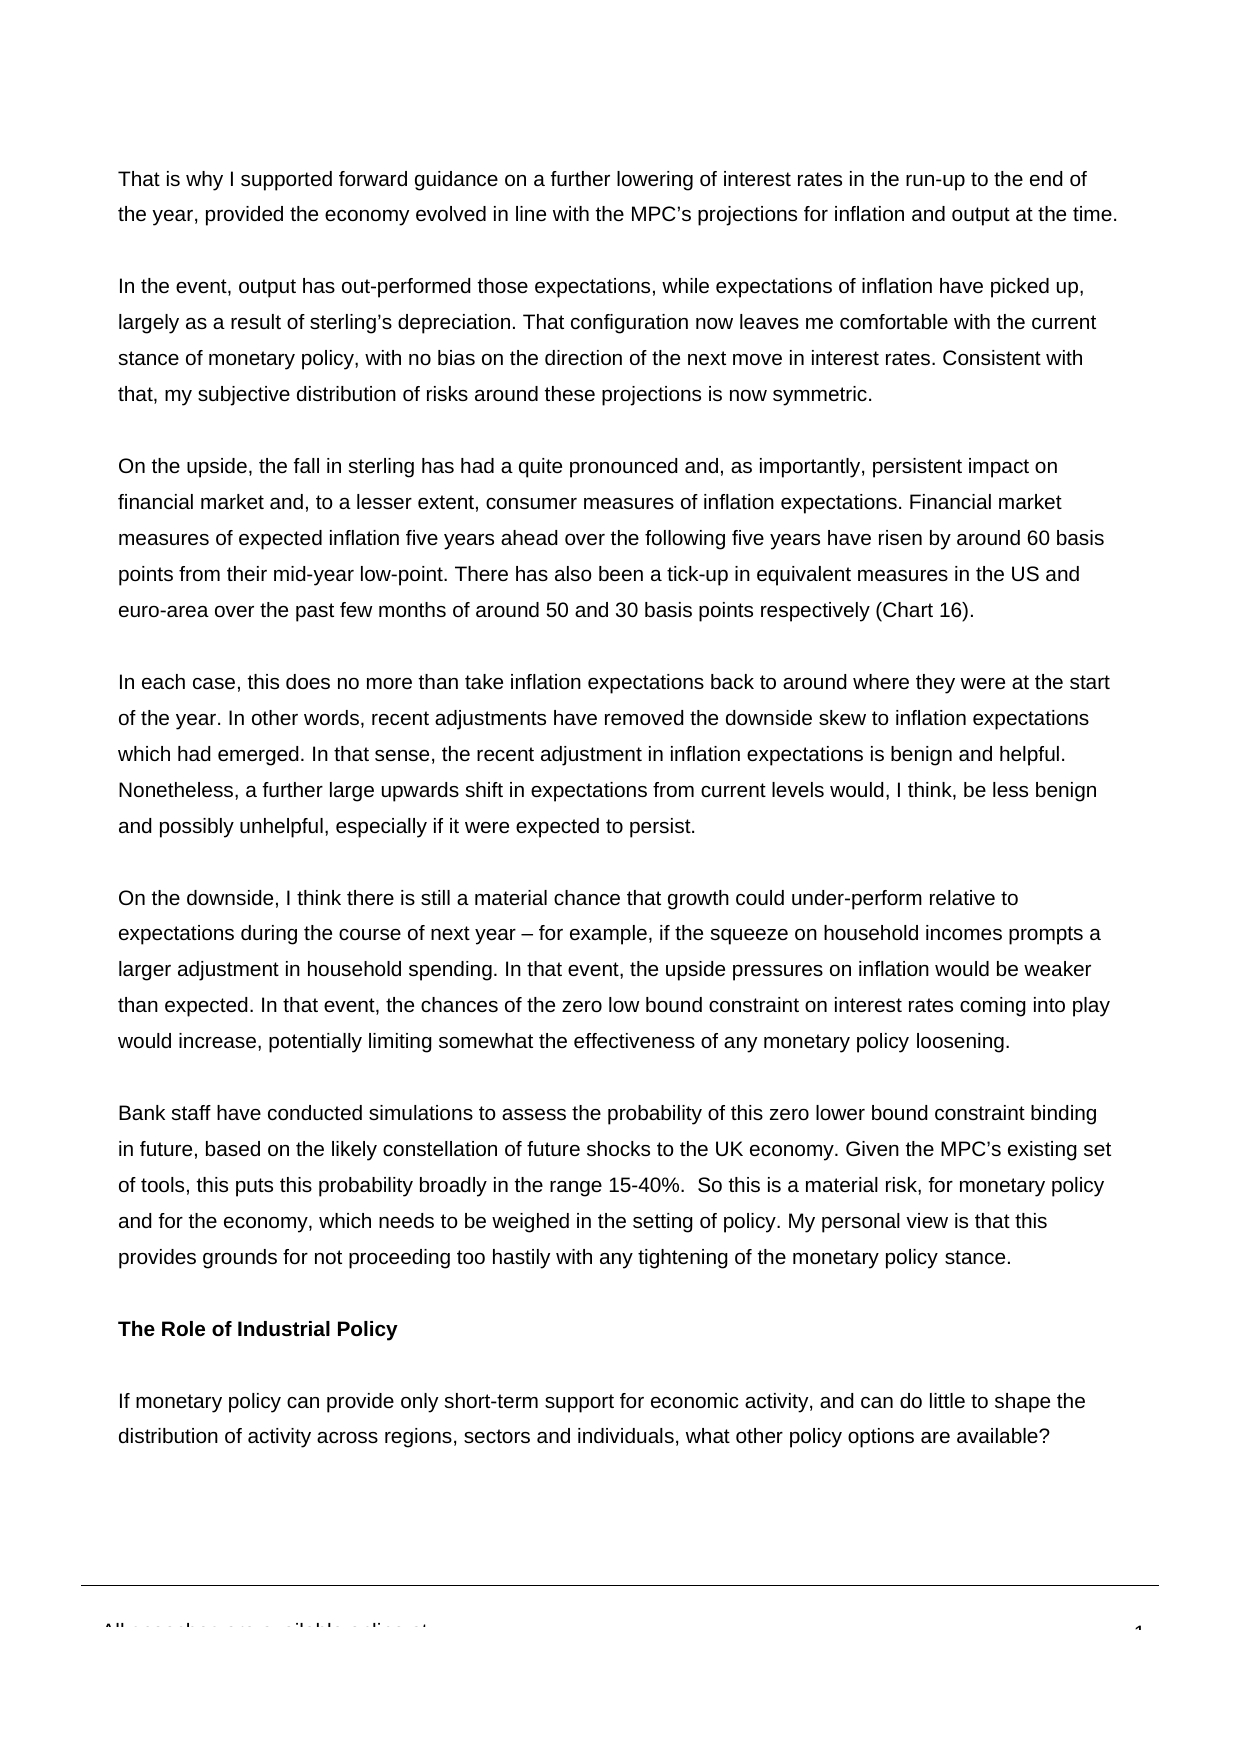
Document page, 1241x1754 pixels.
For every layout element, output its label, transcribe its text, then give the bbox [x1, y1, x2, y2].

text Nonetheless, a further large upwards shift in expectations from current levels would, I think, be less benign and possibly unhelpful, especially if it were expected to persist. [118, 777, 1112, 837]
text In the event, output has out-performed those expectations, while expectations of inflation have picked up, largely as a result of sterling’s depreciation. That configuration now leaves me comfortable with the current stance of monetary policy, with no bias on the direction of the next move in interest rates. Consistent with that, my subjective distribution of risks around these projections is now symmetric. [118, 274, 1112, 406]
text Bank staff have conducted simulations to assess the probability of this zero lower bound constraint binding in future, based on the likely constellation of future shocks to the UK economy. Given the MPC’s existing set of tools, this puts this probability broadly in the range 15-40%. So this is a material risk, for monetary policy and for the economy, which needs to be weighed in the setting of policy. My personal view is that this provides grounds for not proceeding too hastily with any tightening of the monetary policy stance. [118, 1101, 1119, 1269]
text On the upside, the fall in sterling has had a quite pronounced and, as importantly, persistent impact on financial market and, to a lesser extent, consumer measures of inflation expectations. Financial market measures of expected inflation five years ahead over the following five years have risen by around 60 basis points from their mid-year low-point. There has also been a tick-up in equivalent measures in the US and euro-area over the past few months of around 50 and 30 basis points respectively (Chart 16). [118, 454, 1109, 622]
text If monetary policy can provide only short-term support for economic activity, and can do little to shape the distribution of activity across regions, sectors and individuals, what other policy options are available? [118, 1389, 1089, 1448]
text On the downside, I think there is still a material chance that growth could under-perform relative to expectations during the course of next year – for example, if the squeeze on household incomes prompts a larger adjustment in household spending. In that event, the upside pressures on inflation would be weaker than expected. In that event, the chances of the zero low bound constraint on interest rates coming into play would increase, potentially limiting somewhat the effectiveness of any monetary policy loosening. [118, 885, 1121, 1053]
text the year, provided the economy evolved in line with the MPC’s projections for inflation and output at the time. [118, 202, 1134, 226]
text In each case, this does no more than take inflation expectations back to around where they were at the start of the year. In other words, recent adjustments have removed the downside skew to inflation expectations which had emerged. In that sense, the recent adjustment in inflation expectations is benign and helpful. [118, 670, 1121, 766]
subtitle The Role of Industrial Policy [118, 1316, 1134, 1340]
text That is why I supported forward guidance on a further lowering of interest rates in the run-up to the end of [118, 167, 1134, 191]
